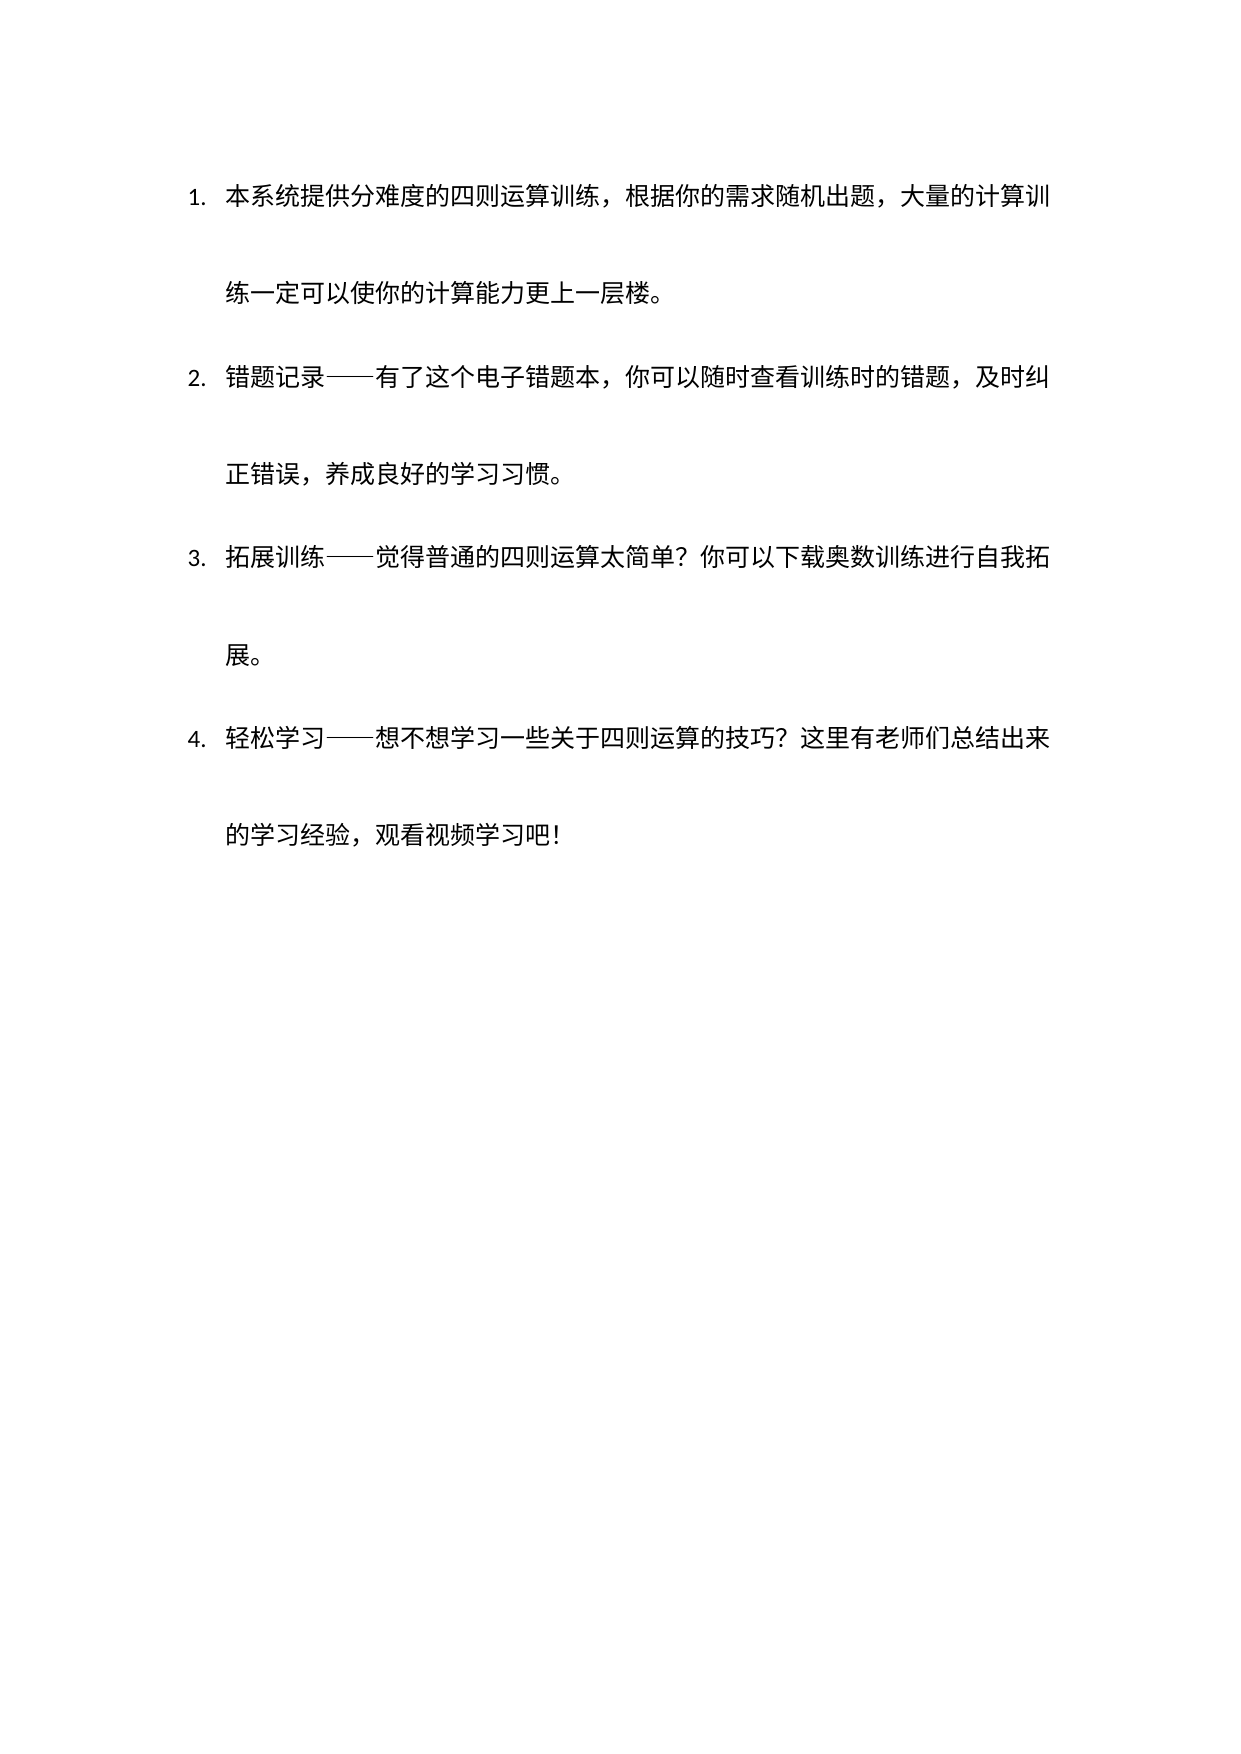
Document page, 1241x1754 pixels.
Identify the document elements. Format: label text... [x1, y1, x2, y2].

list 拓展训练——觉得普通的四则运算太简单？你可以下载奥数训练进行自我拓展。 [187, 523, 1053, 686]
list 轻松学习——想不想学习一些关于四则运算的技巧？这里有老师们总结出来的学习经验，观看视频学习吧！ [187, 704, 1053, 866]
list 本系统提供分难度的四则运算训练，根据你的需求随机出题，大量的计算训练一定可以使你的计算能力更上一层楼。 [187, 162, 1053, 324]
list 错题记录——有了这个电子错题本，你可以随时查看训练时的错题，及时纠正错误，养成良好的学习习惯。 [187, 343, 1053, 505]
